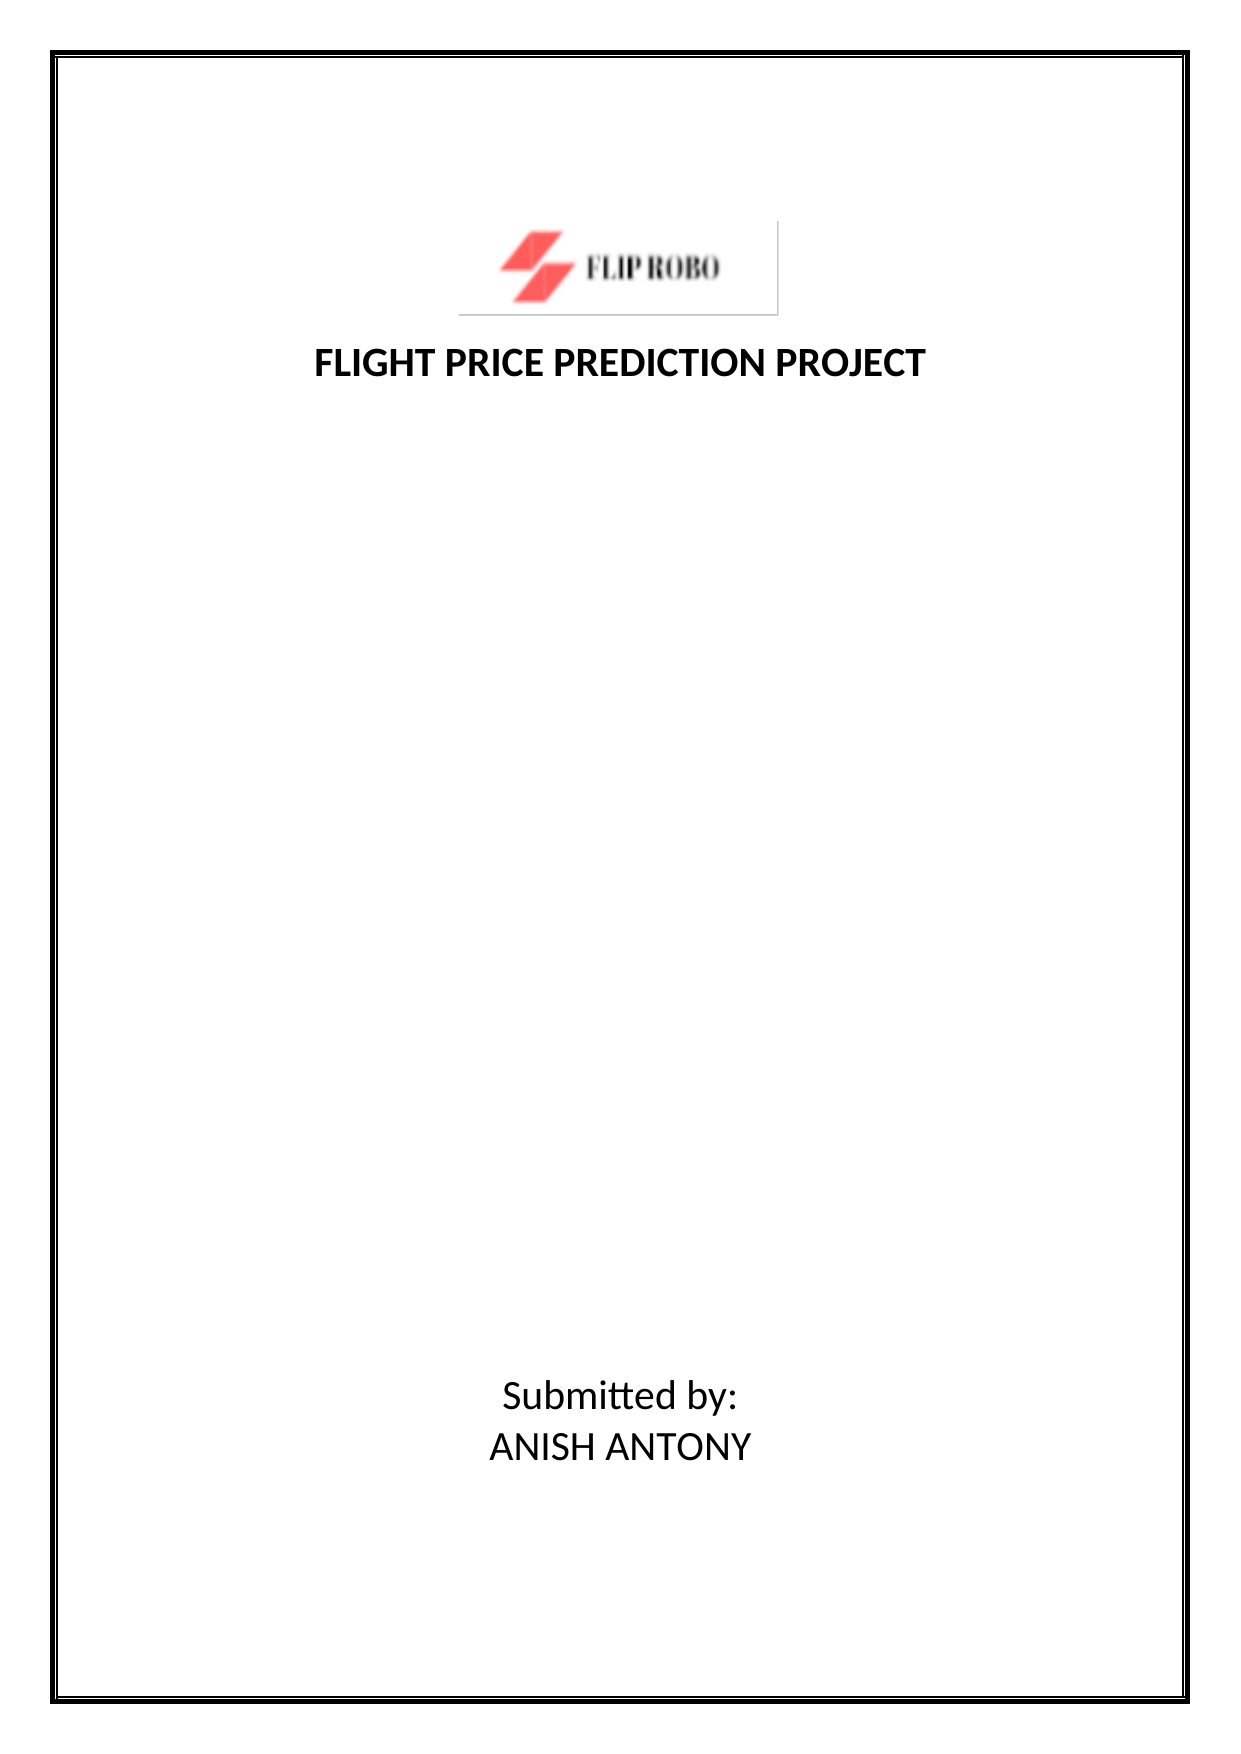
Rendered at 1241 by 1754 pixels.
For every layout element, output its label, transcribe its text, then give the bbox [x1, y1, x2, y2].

text FLIGHT PRICE PREDICTION PROJECT [150, 336, 1090, 387]
picture [458, 221, 782, 318]
text ANISH ANTONY [150, 1419, 1090, 1470]
text Submitted by: [150, 1369, 1090, 1419]
